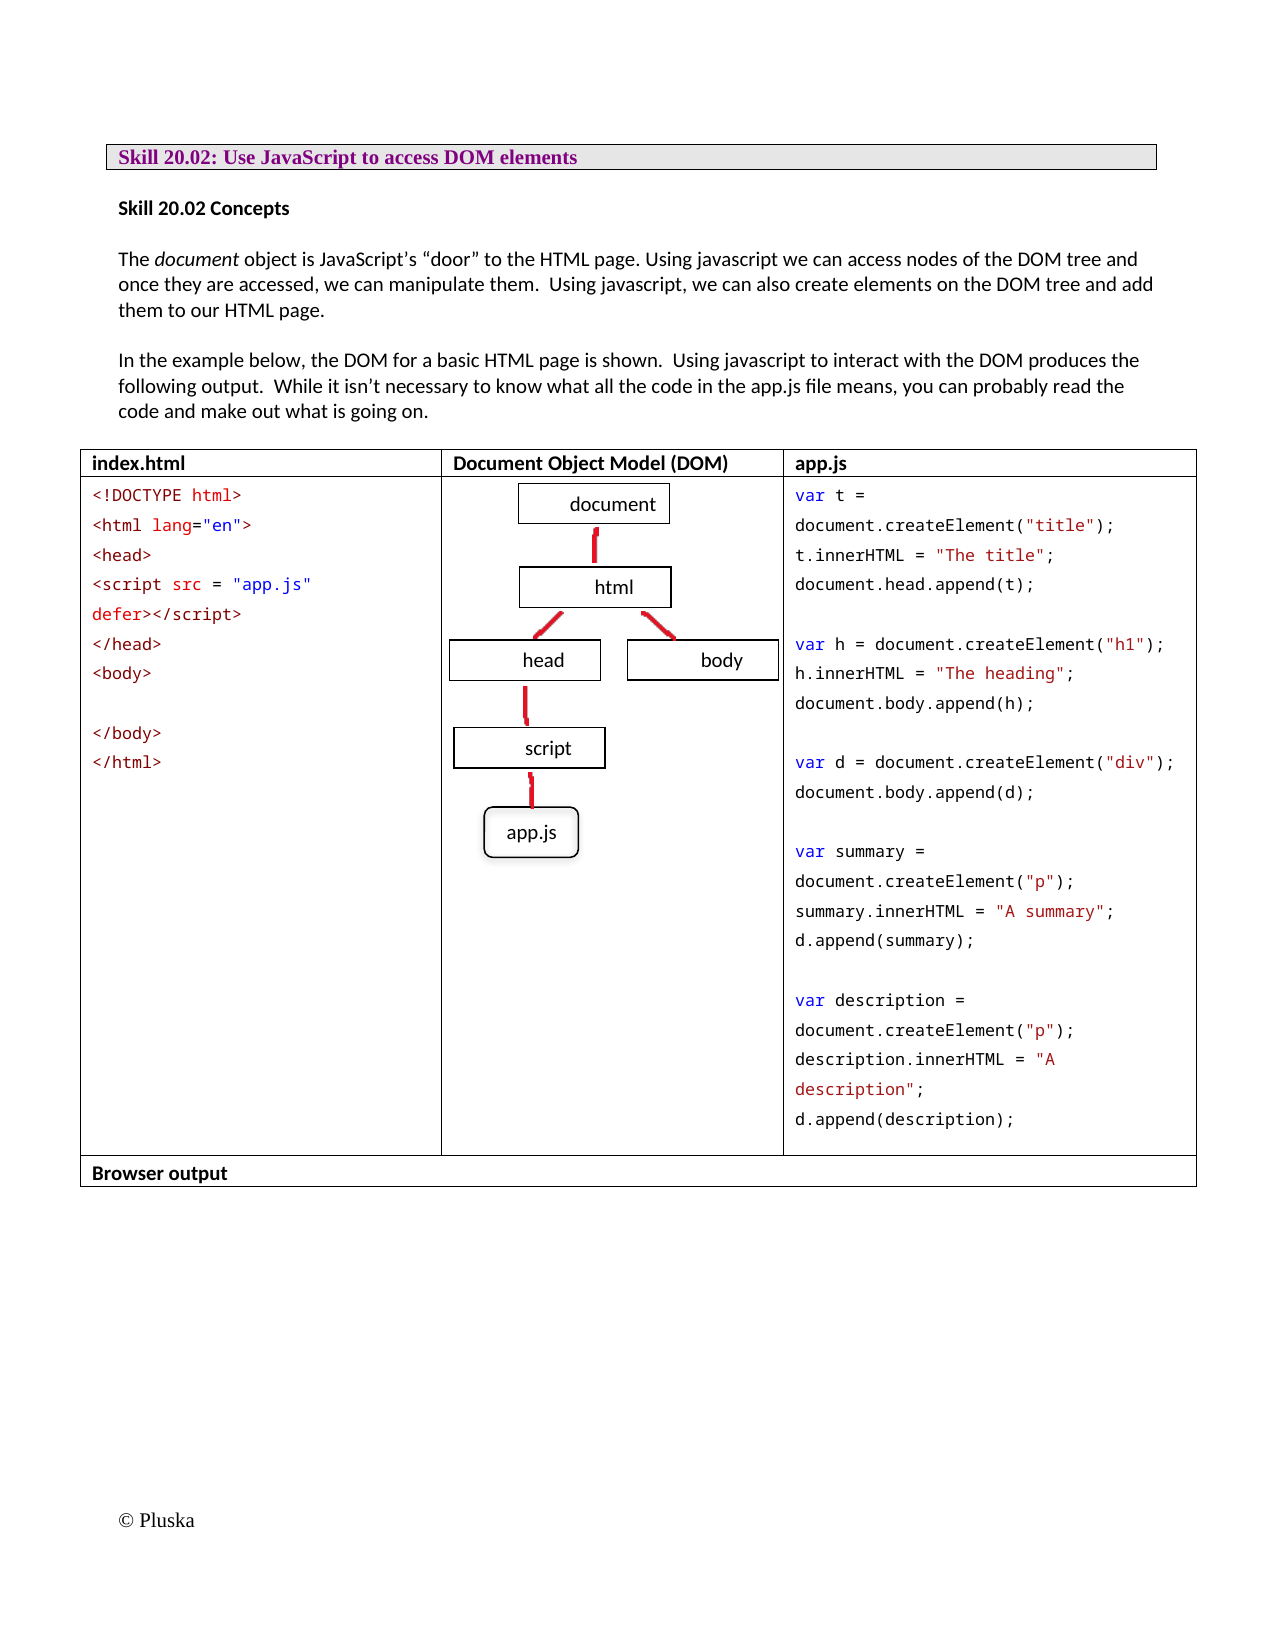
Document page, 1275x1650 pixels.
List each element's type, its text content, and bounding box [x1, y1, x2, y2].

table_cell <!DOCTYPE html> <html lang="en"> <head> <script src = "app.js" defer></script> </head> <body> </body> </html> [81, 477, 441, 1155]
picture [523, 686, 529, 726]
table_cell [442, 477, 783, 1155]
picture [533, 611, 564, 639]
picture [641, 611, 676, 641]
table_header app.js [784, 450, 1196, 476]
table_header Skill 20.02: Use JavaScript to access DOM elements [107, 145, 1156, 169]
table_cell var t = document.createElement("title"); t.innerHTML = "The title"; document.head.append(t); var h = document.createElement("h1"); h.innerHTML = "The heading"; document.body.append(h); var d = document.createElement("div"); document.body.append(d); var summary = document.createElement("p"); summary.innerHTML = "A summary"; d.append(summary); var description = document.createElement("p"); description.innerHTML = "A description"; d.append(description); [784, 477, 1196, 1155]
text In the example below, the DOM for a basic HTML page is shown. Using javascript to interact with the DOM produces the following output. While it isn’t necessary to know what all the code in the app.js file means, you can probably read the code and make out what is going on. [118, 348, 1157, 424]
picture [528, 772, 534, 809]
text Skill 20.02 Concepts [118, 195, 1157, 221]
table_header Document Object Model (DOM) [442, 450, 783, 476]
picture [592, 527, 599, 563]
text The document object is JavaScript’s “door” to the HTML page. Using javascript we can access nodes of the DOM tree and once they are accessed, we can manipulate them. Using javascript, we can also create elements on the DOM tree and add them to our HTML page. [118, 246, 1157, 322]
table_header index.html [81, 450, 441, 476]
